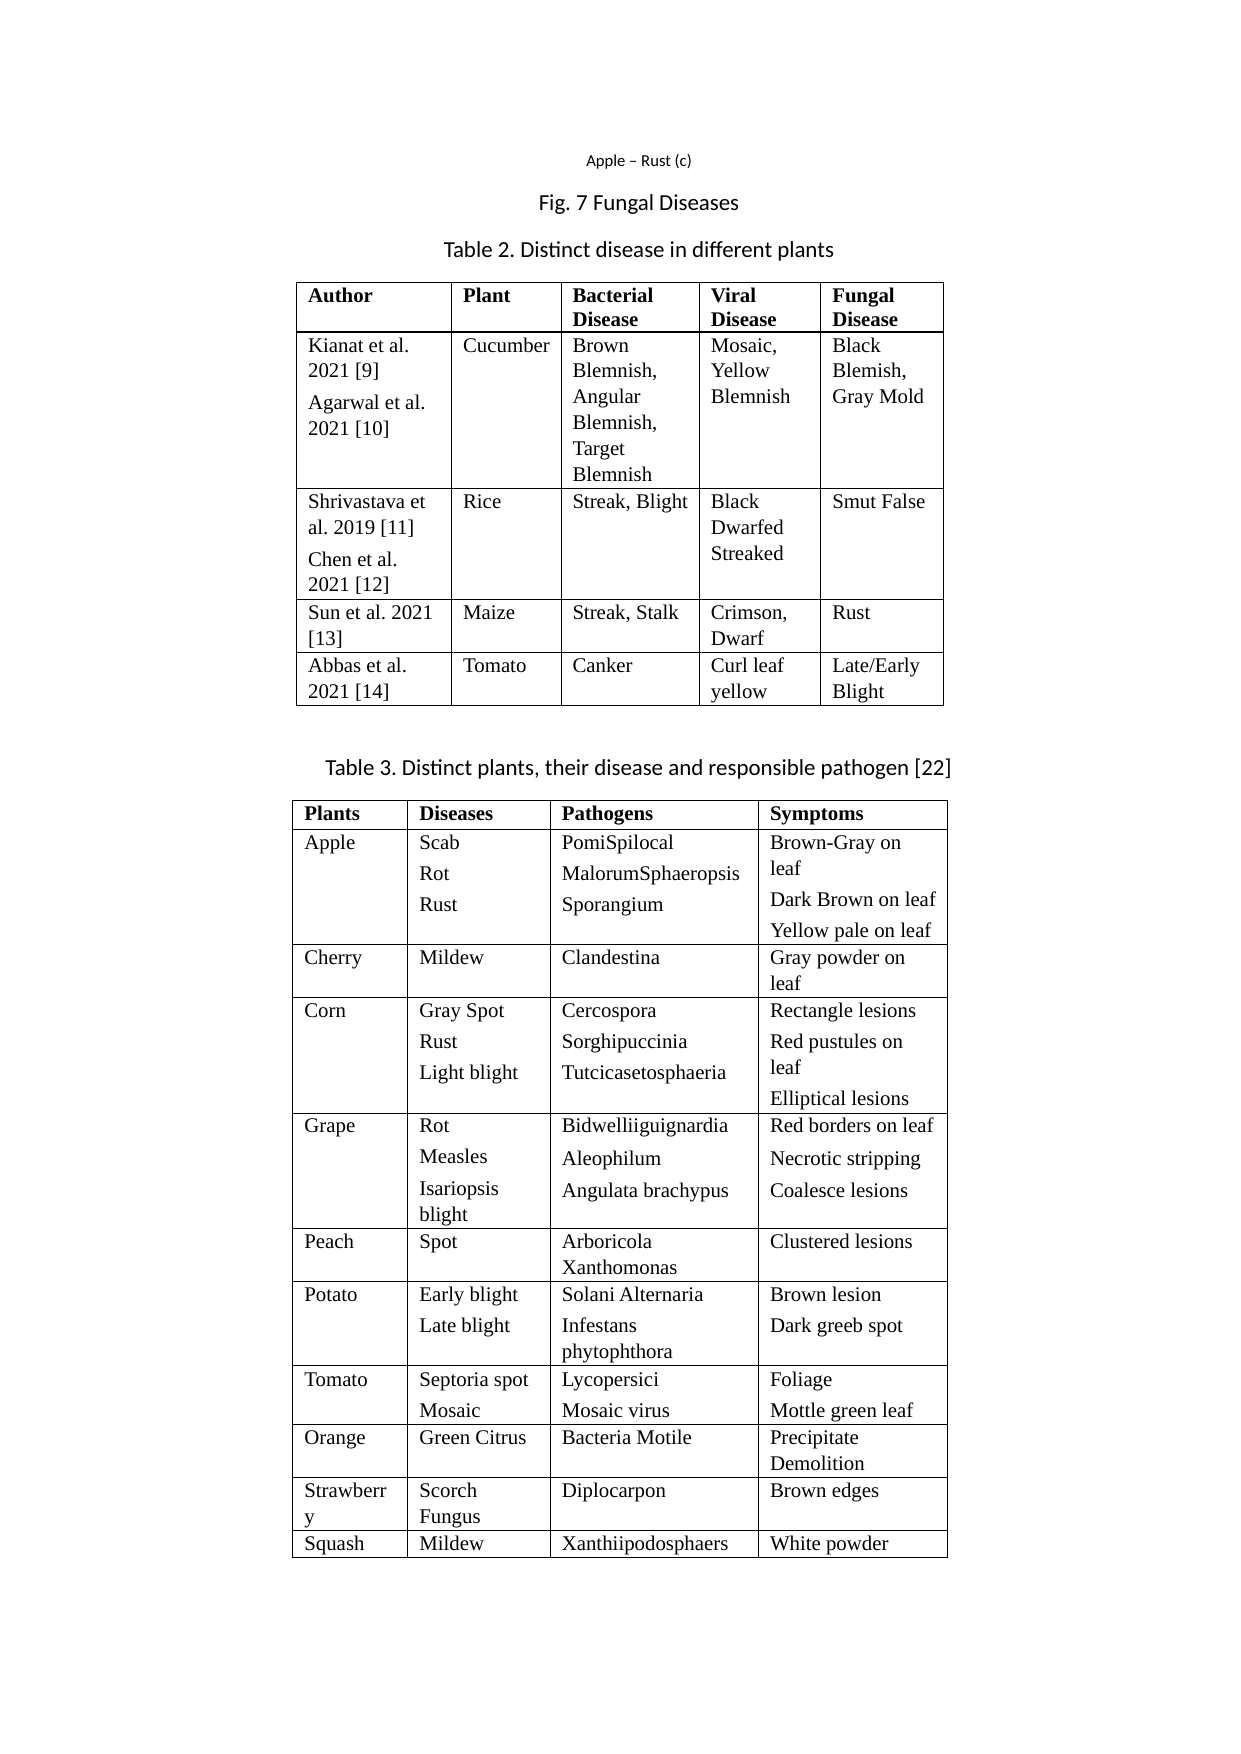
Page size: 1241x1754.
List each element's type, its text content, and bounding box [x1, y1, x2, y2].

table_header Author [297, 283, 451, 331]
table_cell Rot Measles Isariopsis blight [408, 1114, 550, 1228]
table_header Symptoms [759, 801, 947, 829]
table_cell Green Citrus [408, 1425, 550, 1477]
table_cell Black Dwarfed Streaked [700, 489, 820, 598]
table_cell Sun et al. 2021 [13] [297, 600, 451, 652]
table_cell Clandestina [551, 945, 758, 997]
table_cell Scorch Fungus [408, 1478, 550, 1530]
table_cell Curl leaf yellow [700, 653, 820, 705]
text Apple – Rust (c) [126, 150, 1152, 170]
table_cell Streak, Blight [562, 489, 699, 598]
table_header Viral Disease [700, 283, 820, 331]
table_cell Tomato [293, 1366, 407, 1424]
table_cell Rice [452, 489, 561, 598]
table_cell Tomato [452, 653, 561, 705]
text Table 3. Distinct plants, their disease and responsible pathogen [22] [126, 753, 1152, 781]
table_cell Kianat et al. 2021 [9] Agarwal et al. 2021 [10] [297, 333, 451, 488]
table_cell Potato [293, 1282, 407, 1365]
table_cell Cherry [293, 945, 407, 997]
table_cell Mildew [408, 1531, 550, 1557]
table_cell White powder [759, 1531, 947, 1557]
table_cell Late/Early Blight [821, 653, 943, 705]
table_cell Abbas et al. 2021 [14] [297, 653, 451, 705]
table_cell Early blight Late blight [408, 1282, 550, 1365]
table_cell Apple [293, 830, 407, 944]
table_cell Mildew [408, 945, 550, 997]
table_header Diseases [408, 801, 550, 829]
table_cell PomiSpilocal MalorumSphaeropsis Sporangium [551, 830, 758, 944]
table_cell Septoria spot Mosaic [408, 1366, 550, 1424]
table_cell Maize [452, 600, 561, 652]
table_header Fungal Disease [821, 283, 943, 331]
table_cell Mosaic, Yellow Blemnish [700, 333, 820, 488]
table_cell Black Blemish, Gray Mold [821, 333, 943, 488]
table_cell Brown edges [759, 1478, 947, 1530]
table_header Bacterial Disease [562, 283, 699, 331]
table_cell Solani Alternaria Infestans phytophthora [551, 1282, 758, 1365]
table_cell Foliage Mottle green leaf [759, 1366, 947, 1424]
table_header Plants [293, 801, 407, 829]
table_cell Red borders on leaf Necrotic stripping Coalesce lesions [759, 1114, 947, 1228]
table_cell Brown-Gray on leaf Dark Brown on leaf Yellow pale on leaf [759, 830, 947, 944]
table_cell Shrivastava et al. 2019 [11] Chen et al. 2021 [12] [297, 489, 451, 598]
table_cell Cucumber [452, 333, 561, 488]
table_cell Strawberry [293, 1478, 407, 1530]
table_cell Rust [821, 600, 943, 652]
table_cell Diplocarpon [551, 1478, 758, 1530]
table_cell Lycopersici Mosaic virus [551, 1366, 758, 1424]
table_cell Crimson, Dwarf [700, 600, 820, 652]
table_cell Scab Rot Rust [408, 830, 550, 944]
table_cell Xanthiipodosphaers [551, 1531, 758, 1557]
table_cell Rectangle lesions Red pustules on leaf Elliptical lesions [759, 998, 947, 1112]
table_cell Brown lesion Dark greeb spot [759, 1282, 947, 1365]
table_cell Gray Spot Rust Light blight [408, 998, 550, 1112]
table_header Plant [452, 283, 561, 331]
table_cell Canker [562, 653, 699, 705]
table_cell Cercospora Sorghipuccinia Tutcicasetosphaeria [551, 998, 758, 1112]
table_cell Orange [293, 1425, 407, 1477]
table_cell Squash [293, 1531, 407, 1557]
table_cell Brown Blemnish, Angular Blemnish, Target Blemnish [562, 333, 699, 488]
table_header Pathogens [551, 801, 758, 829]
table_cell Grape [293, 1114, 407, 1228]
table_cell Corn [293, 998, 407, 1112]
table_cell Bidwelliiguignardia Aleophilum Angulata brachypus [551, 1114, 758, 1228]
table_cell Spot [408, 1229, 550, 1281]
table_cell Smut False [821, 489, 943, 598]
text Fig. 7 Fungal Diseases [126, 188, 1152, 217]
table_cell Bacteria Motile [551, 1425, 758, 1477]
table_cell Clustered lesions [759, 1229, 947, 1281]
table_cell Streak, Stalk [562, 600, 699, 652]
table_cell Peach [293, 1229, 407, 1281]
table_cell Arboricola Xanthomonas [551, 1229, 758, 1281]
table_cell Gray powder on leaf [759, 945, 947, 997]
text Table 2. Distinct disease in different plants [126, 235, 1152, 263]
table_cell Precipitate Demolition [759, 1425, 947, 1477]
